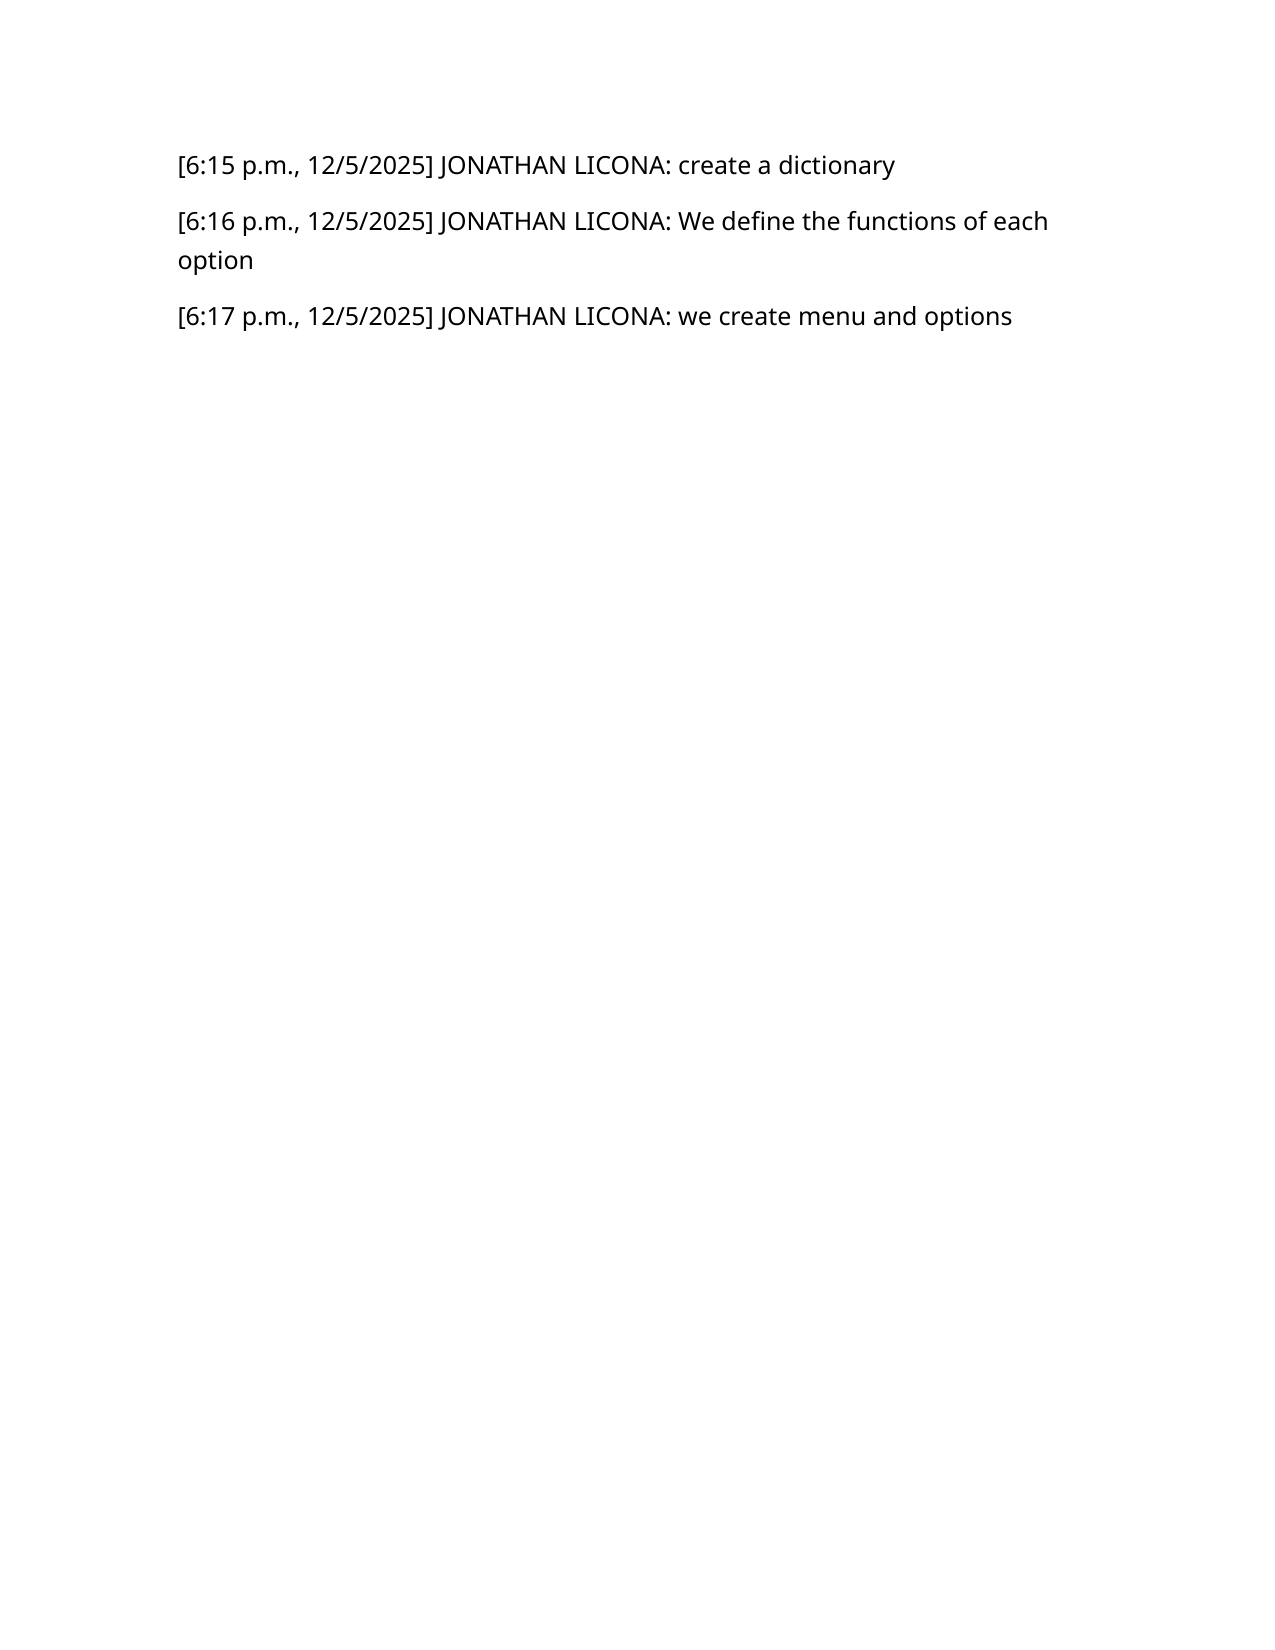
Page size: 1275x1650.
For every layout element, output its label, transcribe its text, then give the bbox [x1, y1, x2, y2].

text [6:17 p.m., 12/5/2025] JONATHAN LICONA: we create menu and options [177, 298, 1098, 332]
text [6:15 p.m., 12/5/2025] JONATHAN LICONA: create a dictionary [177, 148, 1098, 182]
text [6:16 p.m., 12/5/2025] JONATHAN LICONA: We define the functions of each option [177, 203, 1098, 277]
